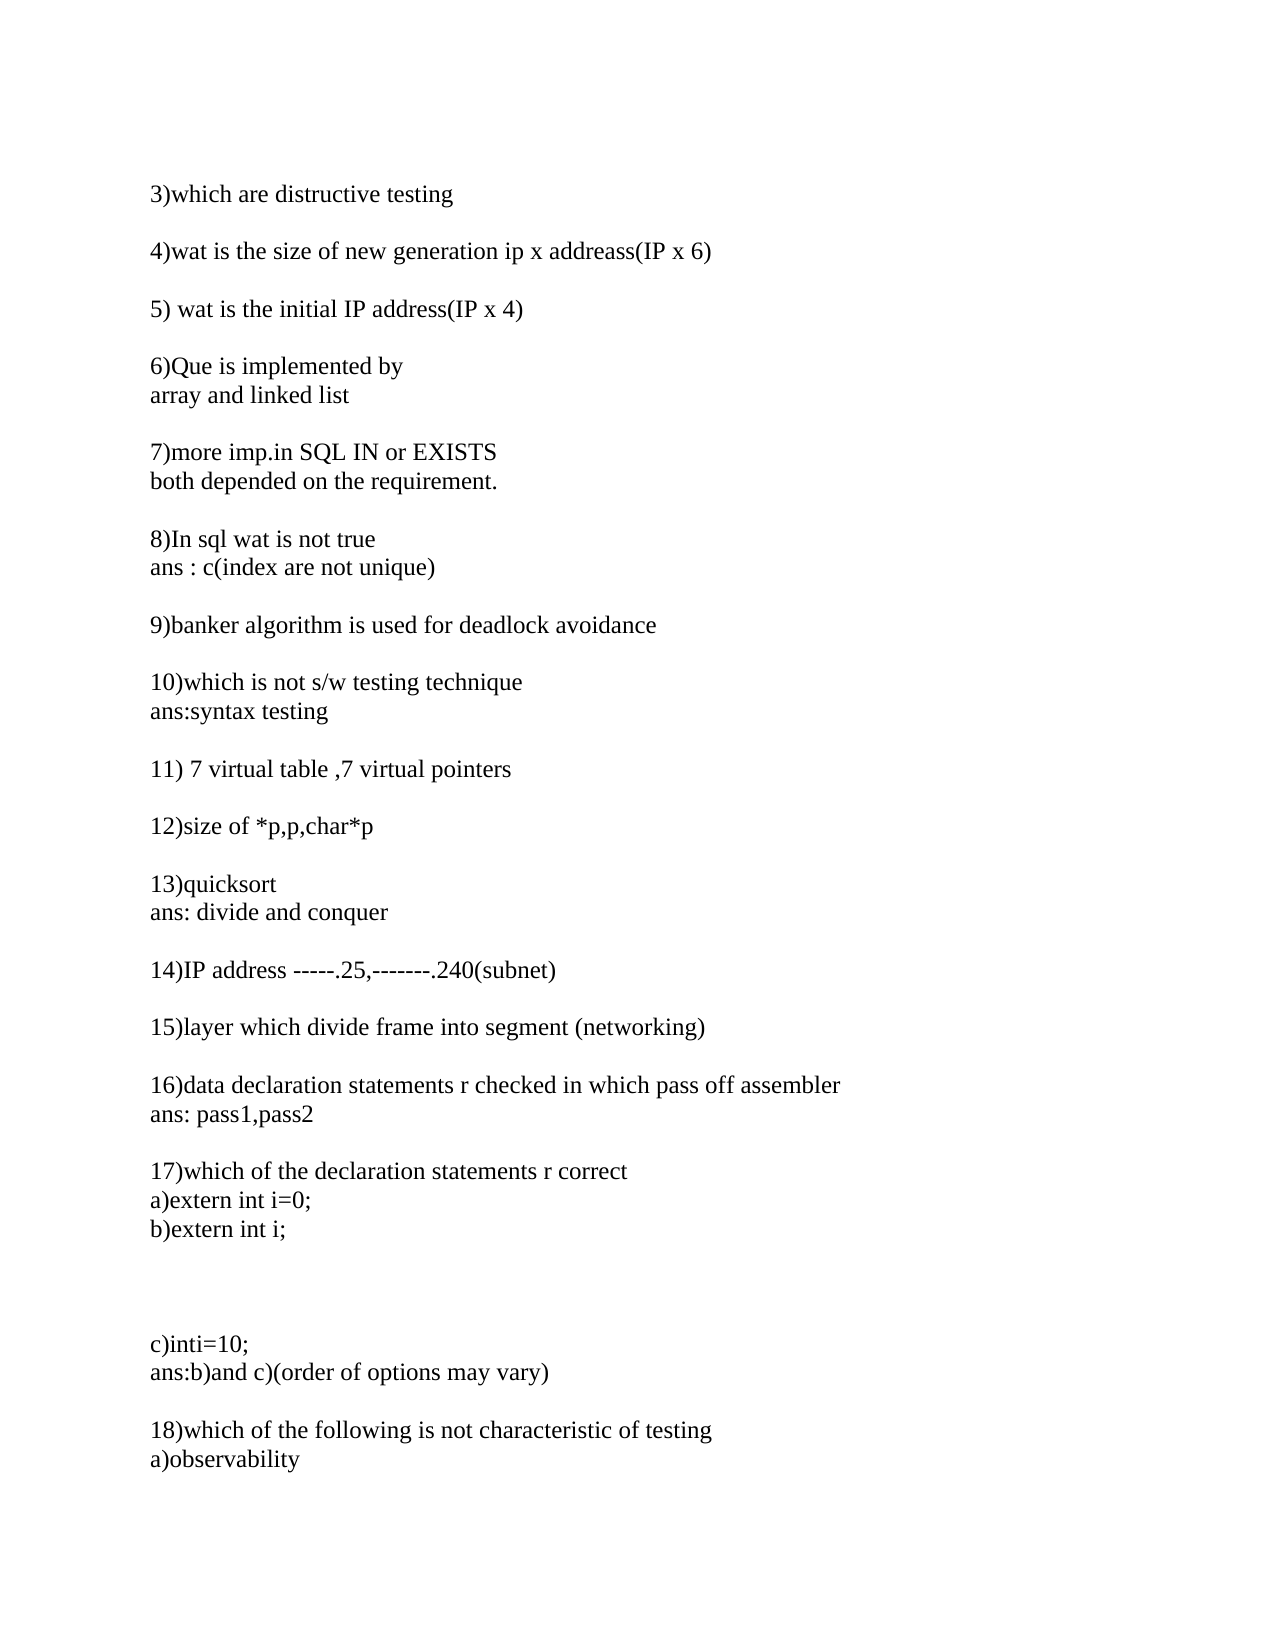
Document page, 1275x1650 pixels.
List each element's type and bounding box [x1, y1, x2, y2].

text [150, 150, 1125, 1472]
